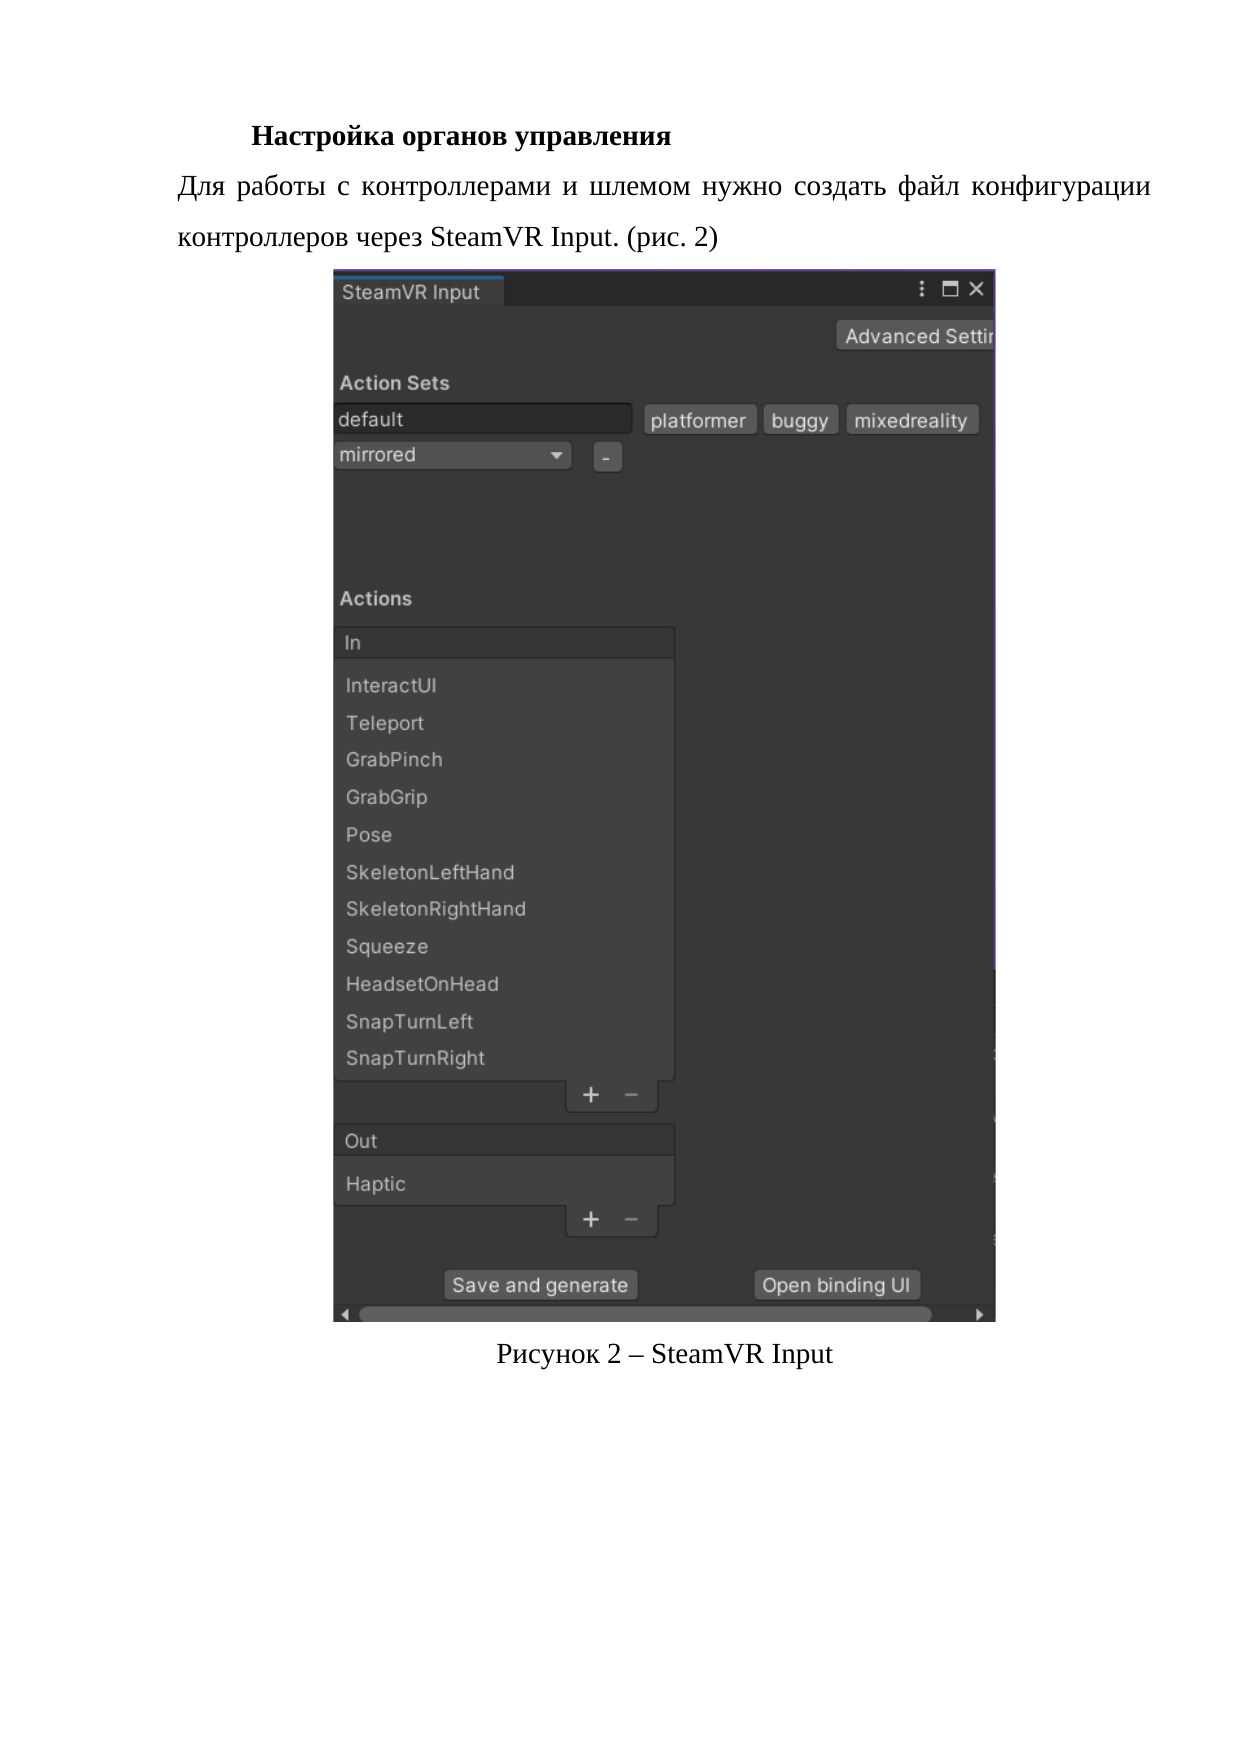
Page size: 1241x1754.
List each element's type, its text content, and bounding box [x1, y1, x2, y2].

picture [333, 269, 996, 1322]
text Для работы с контроллерами и шлемом нужно создать файл конфигурации контроллеров через SteamVR Input. (рис. 2) [177, 168, 1152, 252]
text Рисунок 2 – SteamVR Input [177, 1336, 1152, 1369]
text Настройка органов управления [177, 118, 1152, 152]
